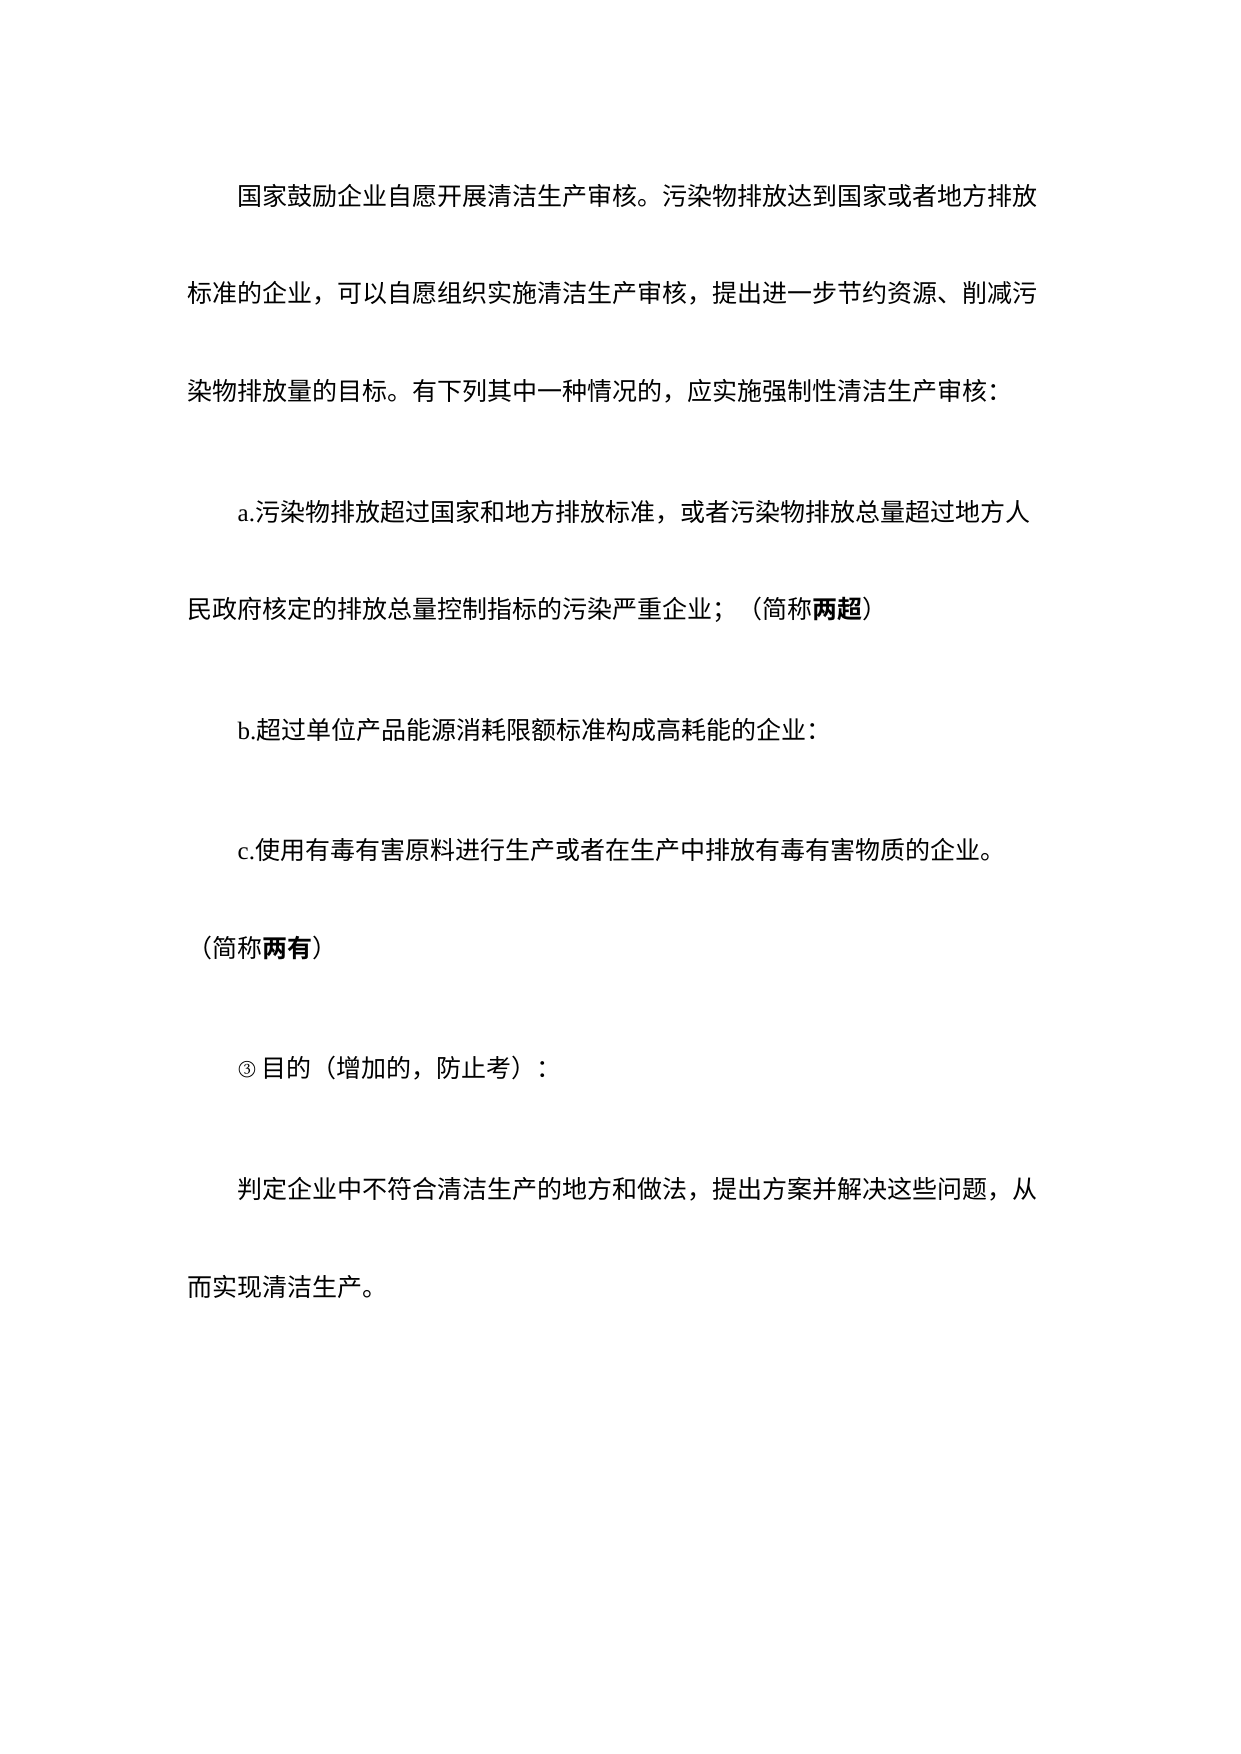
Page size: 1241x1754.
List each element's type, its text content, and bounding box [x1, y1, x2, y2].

list c.使用有毒有害原料进行生产或者在生产中排放有毒有害物质的企业。（简称两有） [187, 816, 1053, 979]
list 判定企业中不符合清洁生产的地方和做法，提出方案并解决这些问题，从而实现清洁生产。 [187, 1155, 1053, 1318]
list 国家鼓励企业自愿开展清洁生产审核。污染物排放达到国家或者地方排放标准的企业，可以自愿组织实施清洁生产审核，提出进一步节约资源、削减污染物排放量的目标。有下列其中一种情况的，应实施强制性清洁生产审核： [187, 162, 1053, 422]
list ③目的（增加的，防止考）： [187, 1034, 1053, 1099]
list b.超过单位产品能源消耗限额标准构成高耗能的企业： [187, 696, 1053, 761]
list a.污染物排放超过国家和地方排放标准，或者污染物排放总量超过地方人民政府核定的排放总量控制指标的污染严重企业；（简称两超） [187, 478, 1053, 640]
